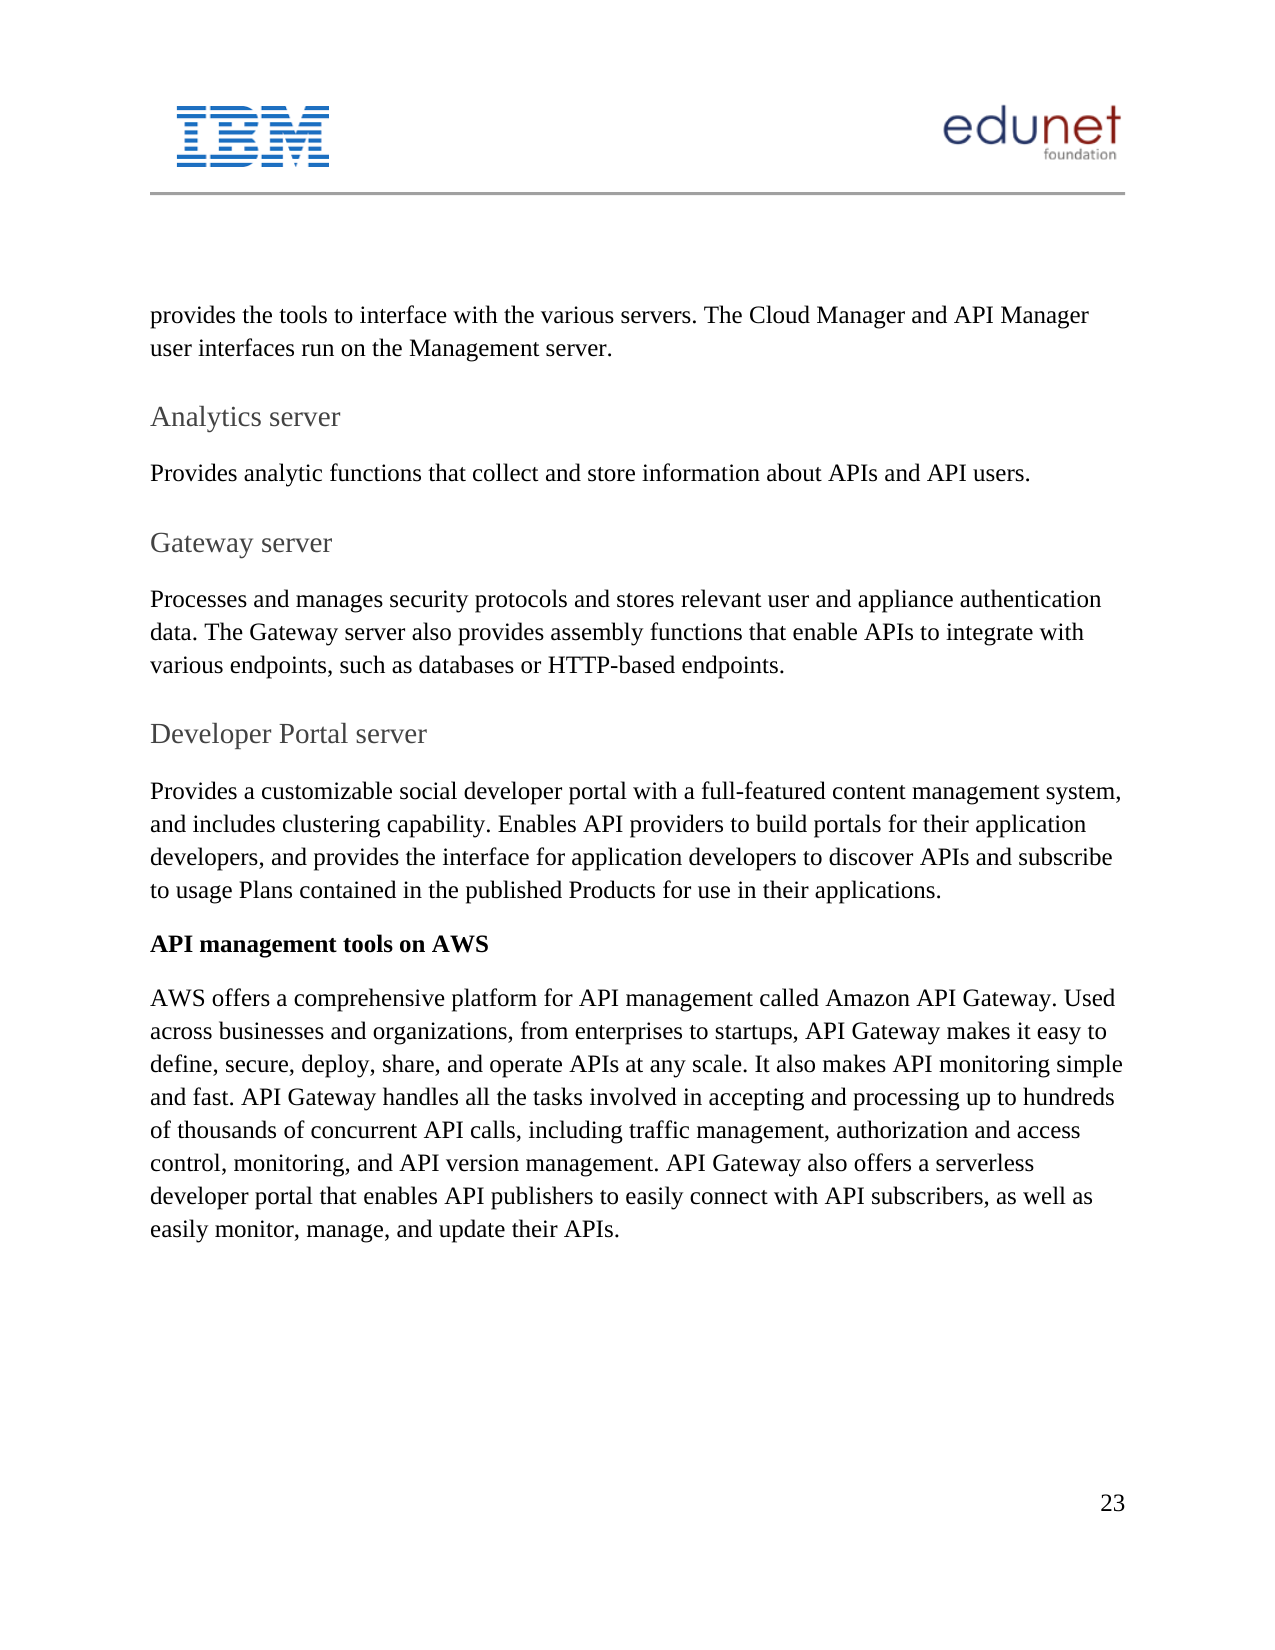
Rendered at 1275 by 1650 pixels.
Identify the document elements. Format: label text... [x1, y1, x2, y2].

subtitle Gateway server [150, 525, 1125, 558]
text Provides a customizable social developer portal with a full-featured content management system, and includes clustering capability. Enables API providers to build portals for their application developers, and provides the interface for application developers to discover APIs and subscribe to usage Plans contained in the published Products for use in their applications. [150, 776, 1125, 904]
picture [941, 95, 1125, 167]
subtitle Analytics server [150, 399, 1125, 433]
text Processes and manages security protocols and stores relevant user and appliance authentication data. The Gateway server also provides assembly functions that enable APIs to integrate with various endpoints, such as databases or HTTP-based endpoints. [150, 584, 1125, 679]
picture [176, 106, 329, 167]
subtitle Developer Portal server [150, 717, 1125, 750]
text Provides analytic functions that collect and store information about APIs and API users. [150, 458, 1125, 487]
subtitle API management tools on AWS [150, 929, 1125, 958]
text AWS offers a comprehensive platform for API management called Amazon API Gateway. Used across businesses and organizations, from enterprises to startups, API Gateway makes it easy to define, secure, deploy, share, and operate APIs at any scale. It also makes API monitoring simple and fast. API Gateway handles all the tasks involved in accepting and processing up to hundreds of thousands of concurrent API calls, including traffic management, authorization and access control, monitoring, and API version management. API Gateway also offers a serverless developer portal that enables API publishers to easily connect with API subscribers, as well as easily monitor, manage, and update their APIs. [150, 983, 1125, 1243]
